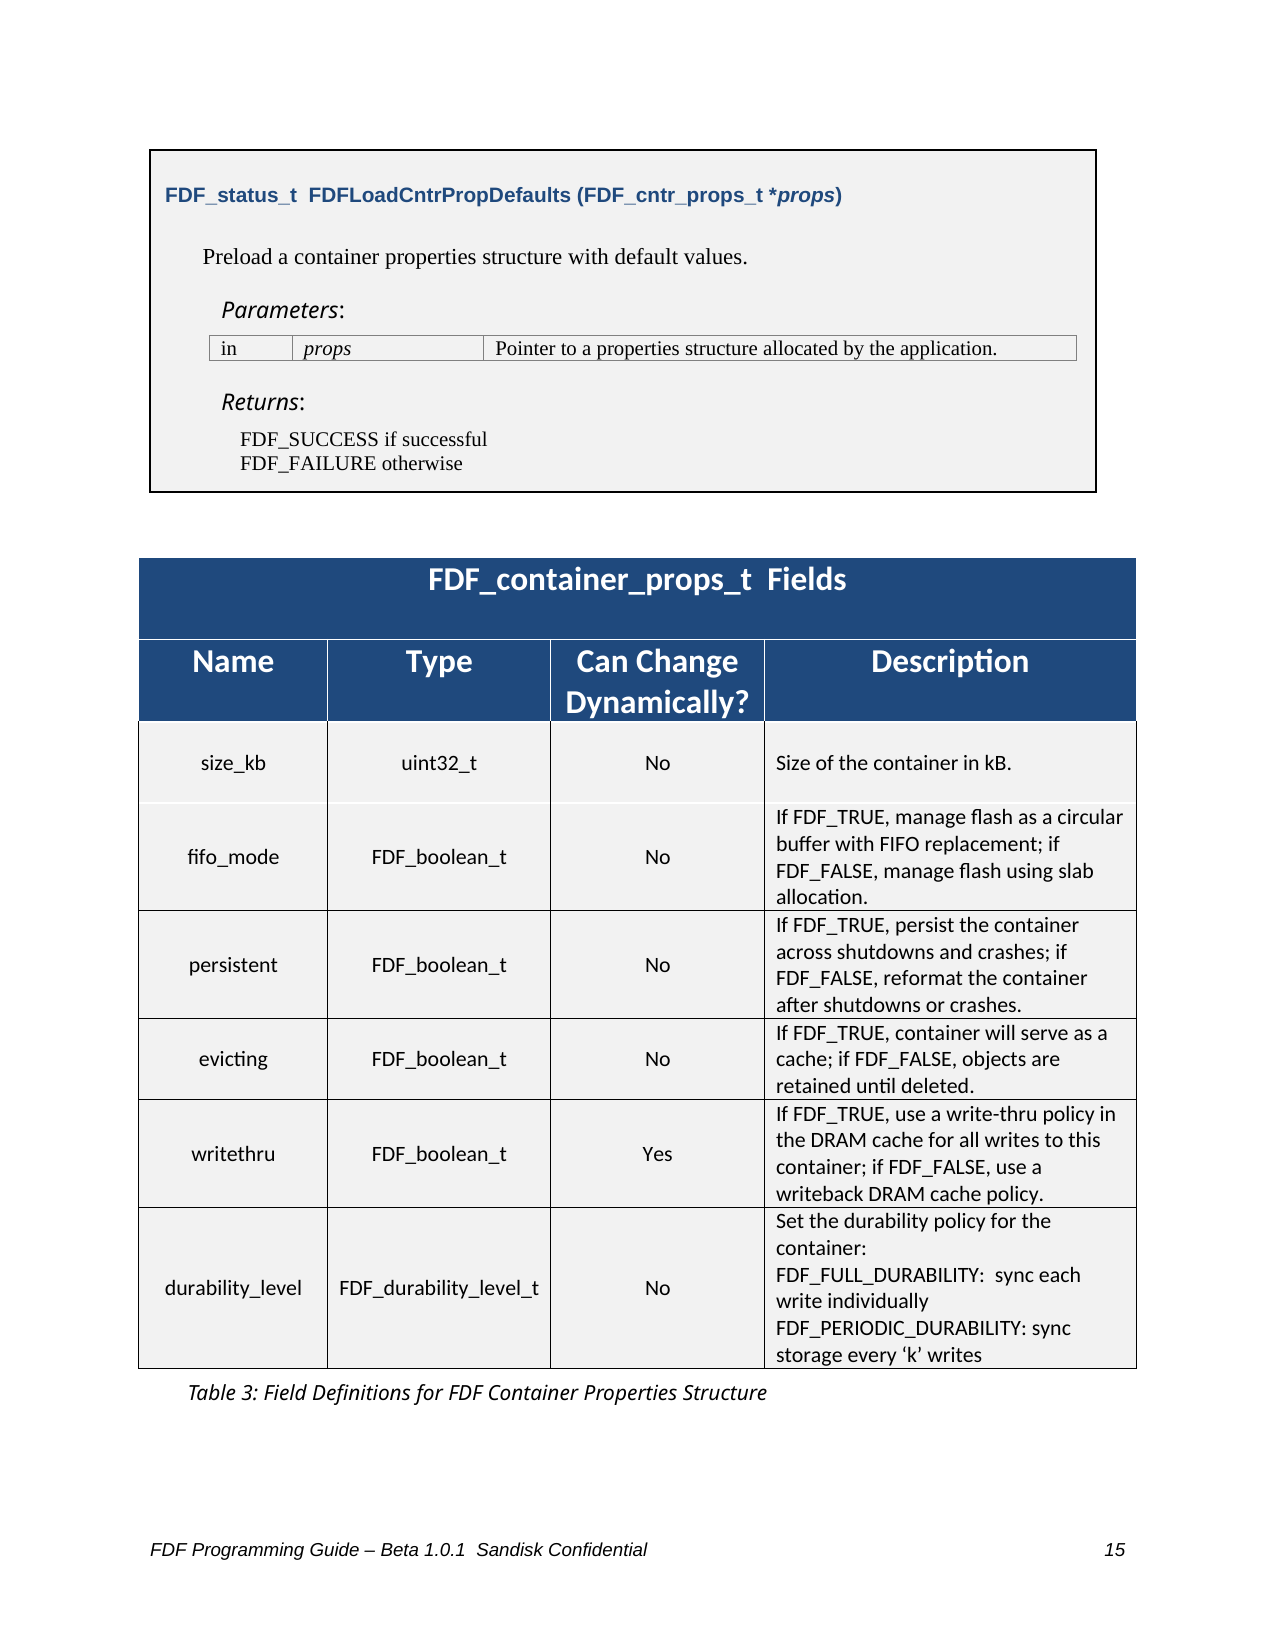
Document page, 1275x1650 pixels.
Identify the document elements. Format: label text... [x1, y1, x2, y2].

table_cell No [551, 723, 764, 802]
table_cell Size of the container in kB. [765, 723, 1136, 802]
table_cell If FDF_TRUE, container will serve as a cache; if FDF_FALSE, objects are retained until deleted. [765, 1019, 1136, 1099]
table_cell If FDF_TRUE, manage flash as a circular buffer with FIFO replacement; if FDF_FALSE, manage flash using slab allocation. [765, 804, 1136, 910]
table_cell If FDF_TRUE, persist the container across shutdowns and crashes; if FDF_FALSE, reformat the container after shutdowns or crashes. [765, 911, 1136, 1018]
table_header FDF_container_props_t Fields [139, 558, 1136, 639]
table_cell FDF_boolean_t [328, 911, 550, 1018]
table_cell FDF_boolean_t [328, 1019, 550, 1099]
table_cell No [551, 911, 764, 1018]
table_cell writethru [139, 1100, 327, 1207]
table_cell durability_level [139, 1208, 327, 1368]
table_cell Name [139, 640, 327, 721]
table_cell fifo_mode [139, 804, 327, 910]
table_cell If FDF_TRUE, use a write-thru policy in the DRAM cache for all writes to this container; if FDF_FALSE, use a writeback DRAM cache policy. [765, 1100, 1136, 1207]
table_cell No [551, 1208, 764, 1368]
table_cell uint32_t [328, 723, 550, 802]
table_cell FDF_durability_level_t [328, 1208, 550, 1368]
subtitle Table 3: Field Definitions for FDF Container Properties Structure [187, 1378, 1125, 1406]
table_cell Can Change Dynamically? [551, 640, 764, 721]
table_cell No [551, 1019, 764, 1099]
table_cell FDF_boolean_t [328, 1100, 550, 1207]
table_cell size_kb [139, 723, 327, 802]
table_cell FDF_boolean_t [328, 804, 550, 910]
table_cell persistent [139, 911, 327, 1018]
table_cell Set the durability policy for the container: FDF_FULL_DURABILITY: sync each write individually FDF_PERIODIC_DURABILITY: sync storage every ‘k’ writes [765, 1208, 1136, 1368]
table_cell evicting [139, 1019, 327, 1099]
table_cell No [551, 804, 764, 910]
table_cell Yes [551, 1100, 764, 1207]
table_cell Description [765, 640, 1136, 721]
table_cell Type [328, 640, 550, 721]
